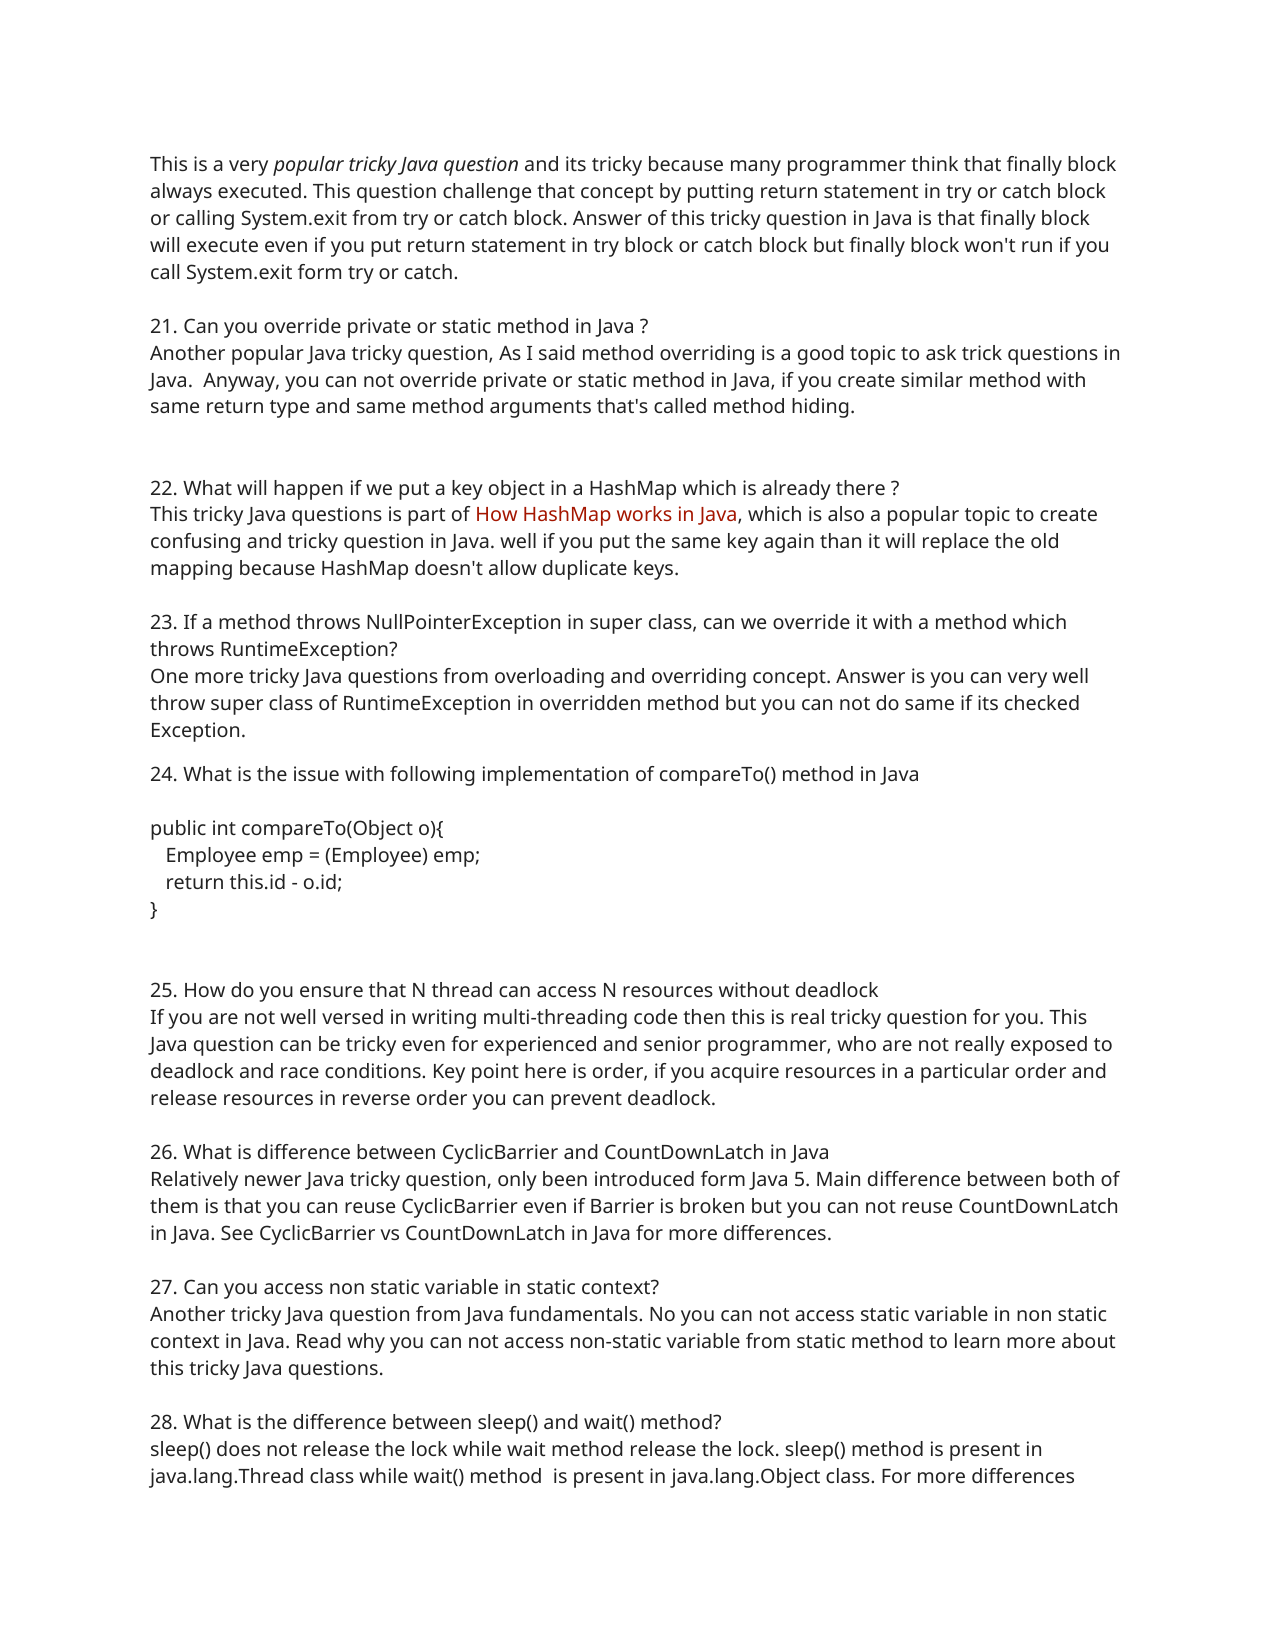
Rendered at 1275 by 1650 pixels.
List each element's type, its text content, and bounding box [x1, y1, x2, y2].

text This tricky Java questions is part of How HashMap works in Java, which is also a popular topic to create confusing and tricky question in Java. well if you put the same key again than it will replace the old mapping because HashMap doesn't allow duplicate keys. [150, 501, 1125, 582]
text Employee emp = (Employee) emp; [150, 842, 1125, 868]
text 24. What is the issue with following implementation of compareTo() method in Java [150, 761, 1125, 788]
text 23. If a method throws NullPointerException in super class, can we override it with a method which throws RuntimeException? [150, 609, 1125, 663]
text If you are not well versed in writing multi-threading code then this is real tricky question for you. This Java question can be tricky even for experienced and senior programmer, who are not really exposed to deadlock and race conditions. Key point here is order, if you acquire resources in a particular order and release resources in reverse order you can prevent deadlock. [150, 1003, 1125, 1111]
text sleep() does not release the lock while wait method release the lock. sleep() method is present in java.lang.Thread class while wait() method is present in java.lang.Object class. For more differences [150, 1435, 1125, 1489]
text Relatively newer Java tricky question, only been introduced form Java 5. Main difference between both of them is that you can reuse CyclicBarrier even if Barrier is broken but you can not reuse CountDownLatch in Java. See CyclicBarrier vs CountDownLatch in Java for more differences. [150, 1165, 1125, 1246]
text 27. Can you access non static variable in static context? [150, 1273, 1125, 1300]
text Another popular Java tricky question, As I said method overriding is a good topic to ask trick questions in Java. Anyway, you can not override private or static method in Java, if you create similar method with same return type and same method arguments that's called method hiding. [150, 339, 1125, 420]
text 25. How do you ensure that N thread can access N resources without deadlock [150, 976, 1125, 1003]
text return this.id - o.id; [150, 868, 1125, 896]
text 28. What is the difference between sleep() and wait() method? [150, 1408, 1125, 1435]
text One more tricky Java questions from overloading and overriding concept. Answer is you can very well throw super class of RuntimeException in overridden method but you can not do same if its checked Exception. [150, 663, 1125, 743]
text 22. What will happen if we put a key object in a HashMap which is already there ? [150, 474, 1125, 501]
text Another tricky Java question from Java fundamentals. No you can not access static variable in non static context in Java. Read why you can not access non-static variable from static method to learn more about this tricky Java questions. [150, 1300, 1125, 1381]
text 21. Can you override private or static method in Java ? [150, 312, 1125, 339]
text } [150, 896, 1125, 922]
text public int compareTo(Object o){ [150, 814, 1125, 842]
text 26. What is difference between CyclicBarrier and CountDownLatch in Java [150, 1138, 1125, 1165]
text This is a very popular tricky Java question and its tricky because many programmer think that finally block always executed. This question challenge that concept by putting return statement in try or catch block or calling System.exit from try or catch block. Answer of this tricky question in Java is that finally block will execute even if you put return statement in try block or catch block but finally block won't run if you call System.exit form try or catch. [150, 150, 1125, 285]
